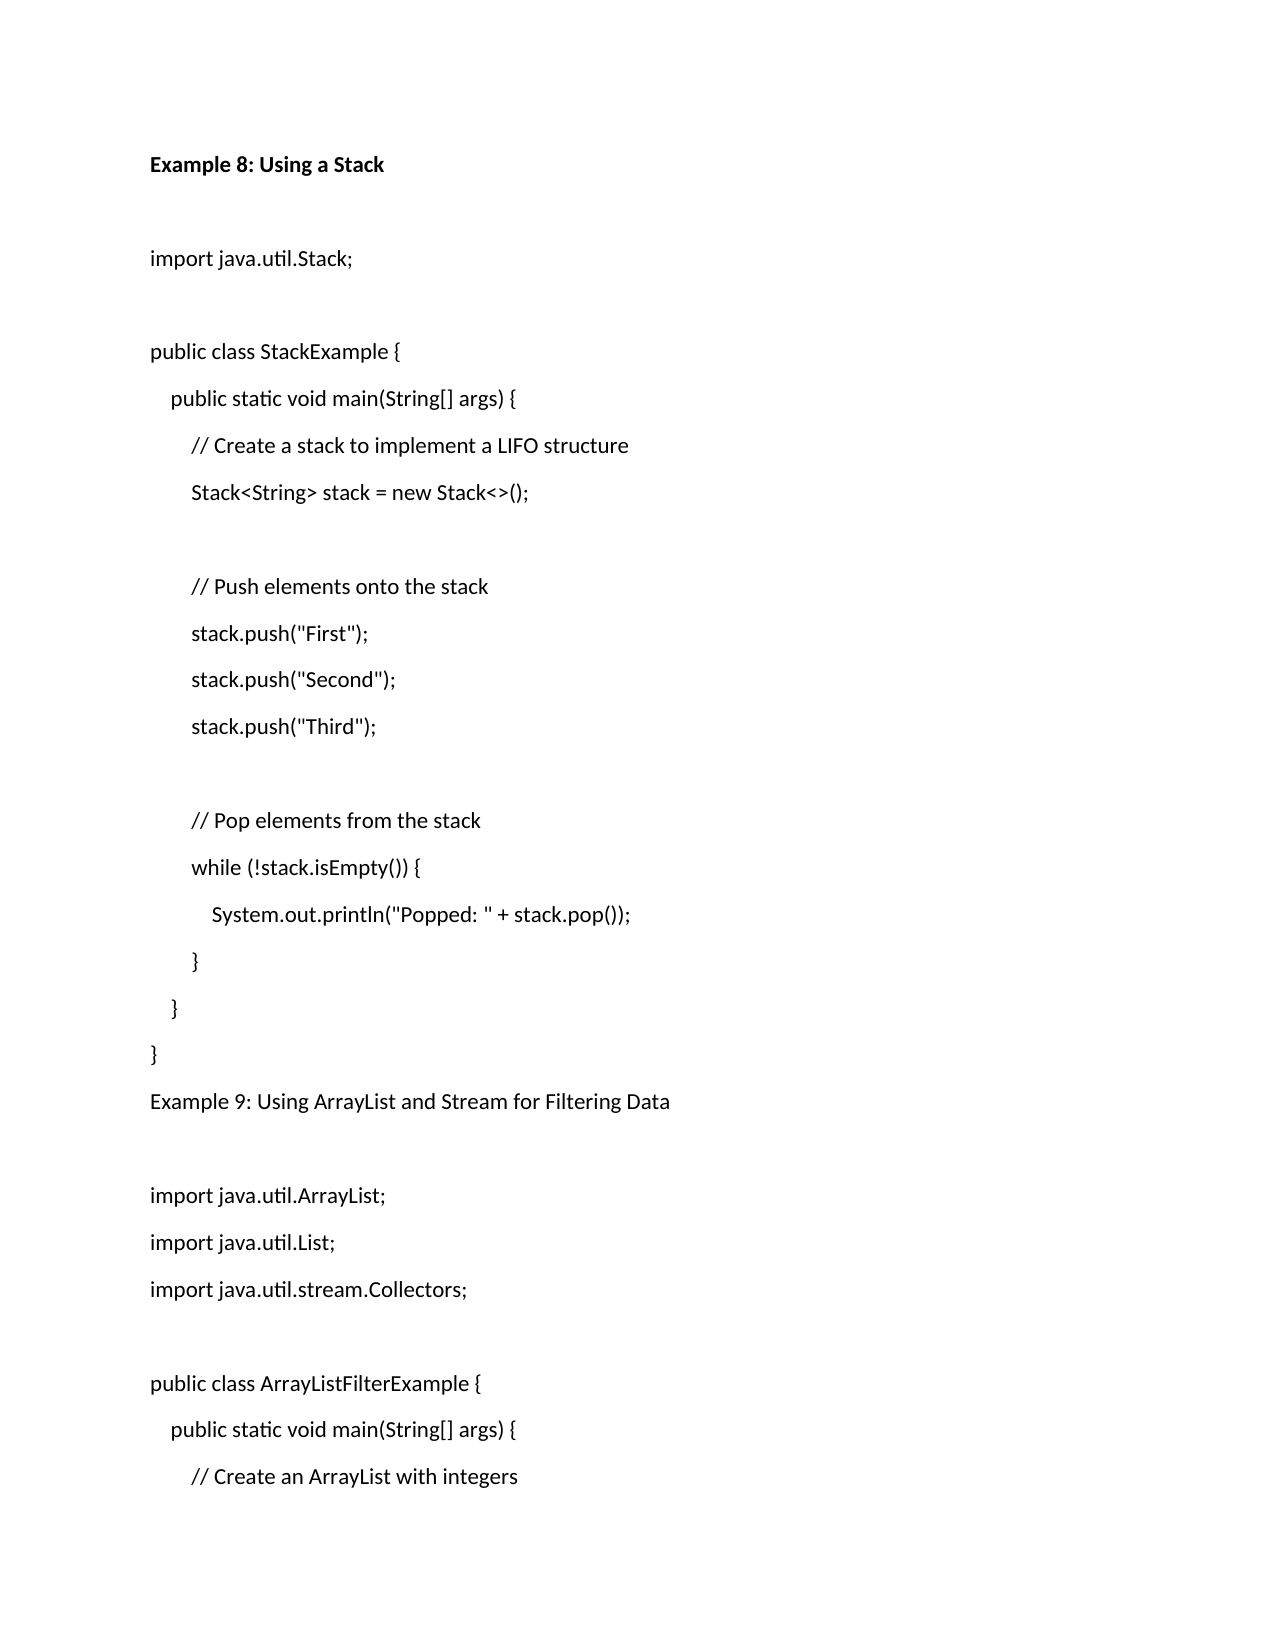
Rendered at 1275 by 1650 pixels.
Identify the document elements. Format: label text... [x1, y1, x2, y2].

text // Create a stack to implement a LIFO structure [150, 431, 1125, 459]
text public static void main(String[] args) { [150, 384, 1125, 412]
text stack.push("Third"); [150, 712, 1125, 741]
text Example 8: Using a Stack [150, 150, 1125, 178]
text } [150, 947, 1125, 975]
text import java.util.List; [150, 1228, 1125, 1256]
text import java.util.ArrayList; [150, 1181, 1125, 1209]
text } [150, 1041, 1125, 1069]
text // Pop elements from the stack [150, 806, 1125, 834]
text stack.push("First"); [150, 619, 1125, 647]
text while (!stack.isEmpty()) { [150, 853, 1125, 881]
text // Push elements onto the stack [150, 572, 1125, 600]
text Stack<String> stack = new Stack<>(); [150, 478, 1125, 506]
text } [150, 994, 1125, 1022]
text import java.util.Stack; [150, 244, 1125, 272]
text import java.util.stream.Collectors; [150, 1275, 1125, 1303]
text // Create an ArrayList with integers [150, 1462, 1125, 1491]
text stack.push("Second"); [150, 666, 1125, 694]
text public class ArrayListFilterExample { [150, 1369, 1125, 1397]
text public static void main(String[] args) { [150, 1416, 1125, 1444]
text Example 9: Using ArrayList and Stream for Filtering Data [150, 1087, 1125, 1116]
text public class StackExample { [150, 337, 1125, 366]
text System.out.println("Popped: " + stack.pop()); [150, 900, 1125, 928]
